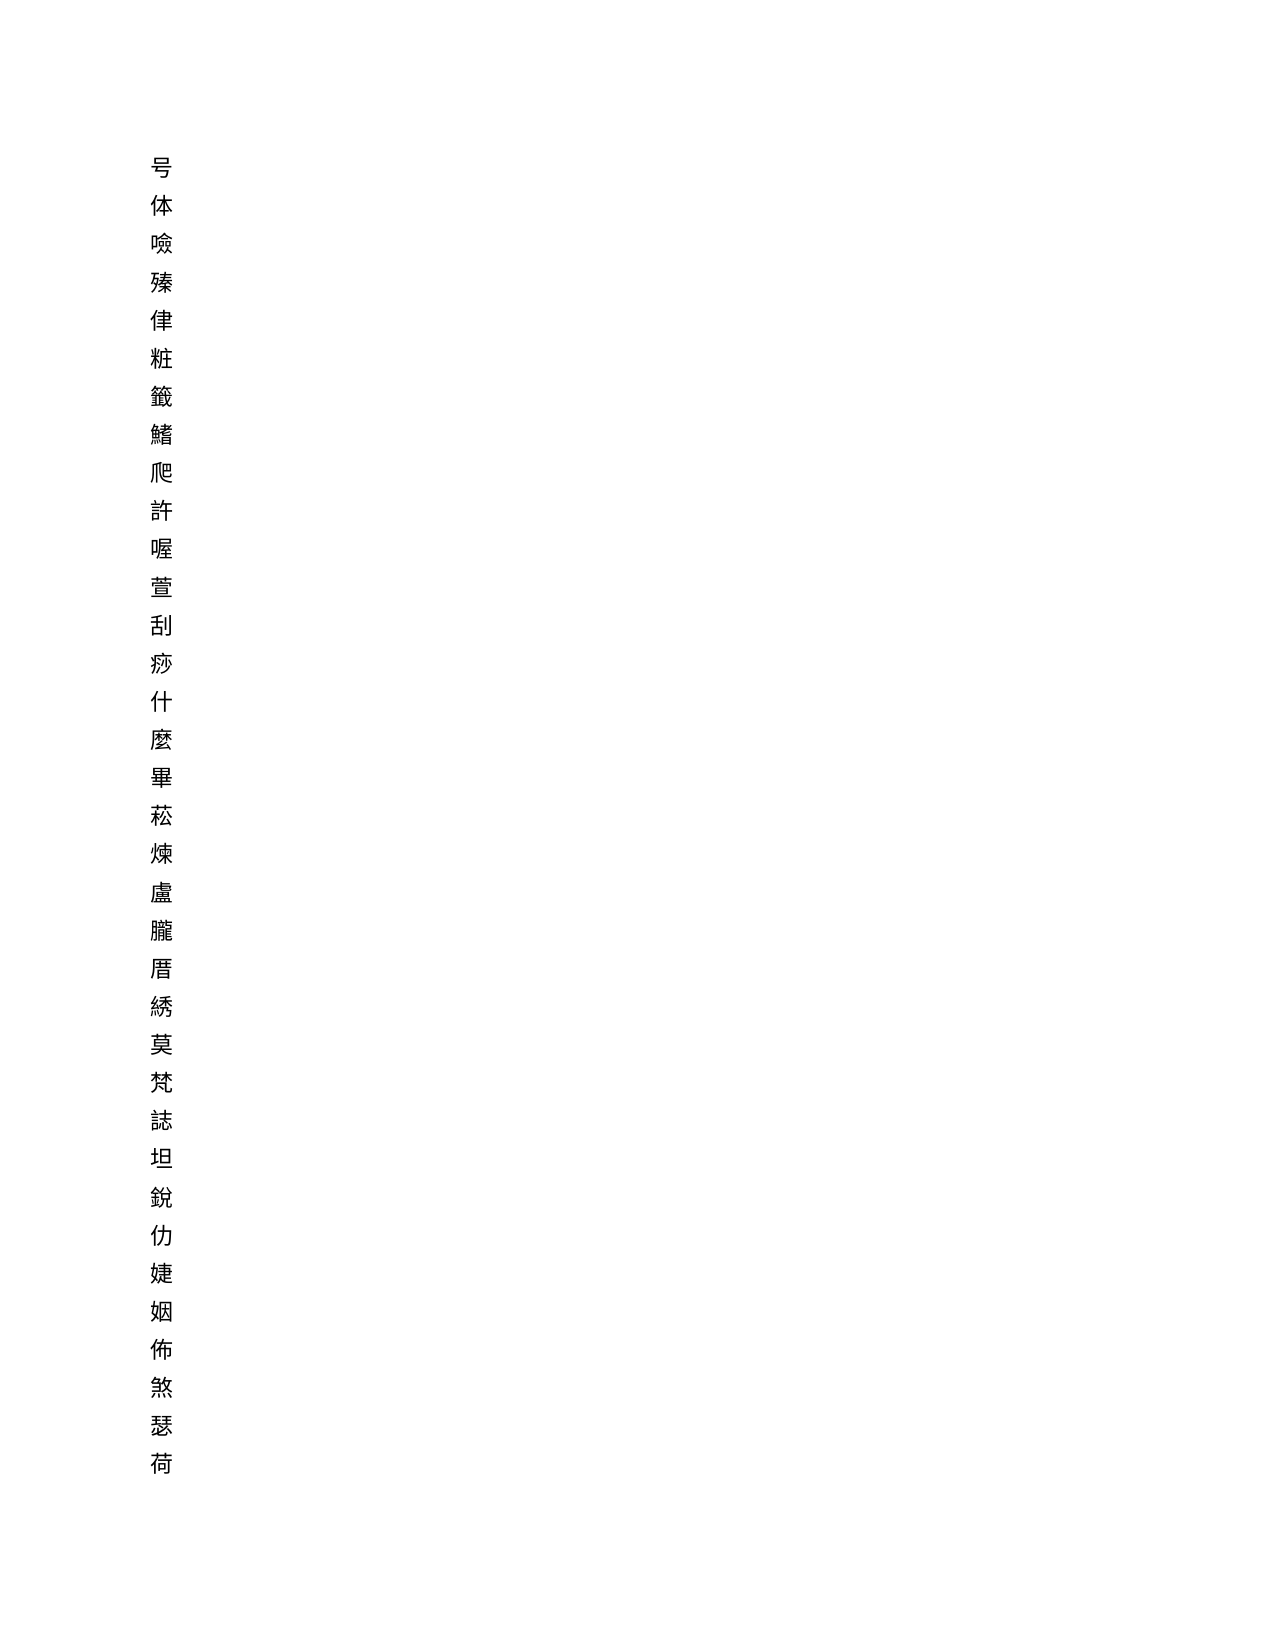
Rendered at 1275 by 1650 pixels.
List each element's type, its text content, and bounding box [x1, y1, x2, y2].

text 号 [150, 150, 1125, 183]
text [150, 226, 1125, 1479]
text 体 [150, 188, 1125, 221]
